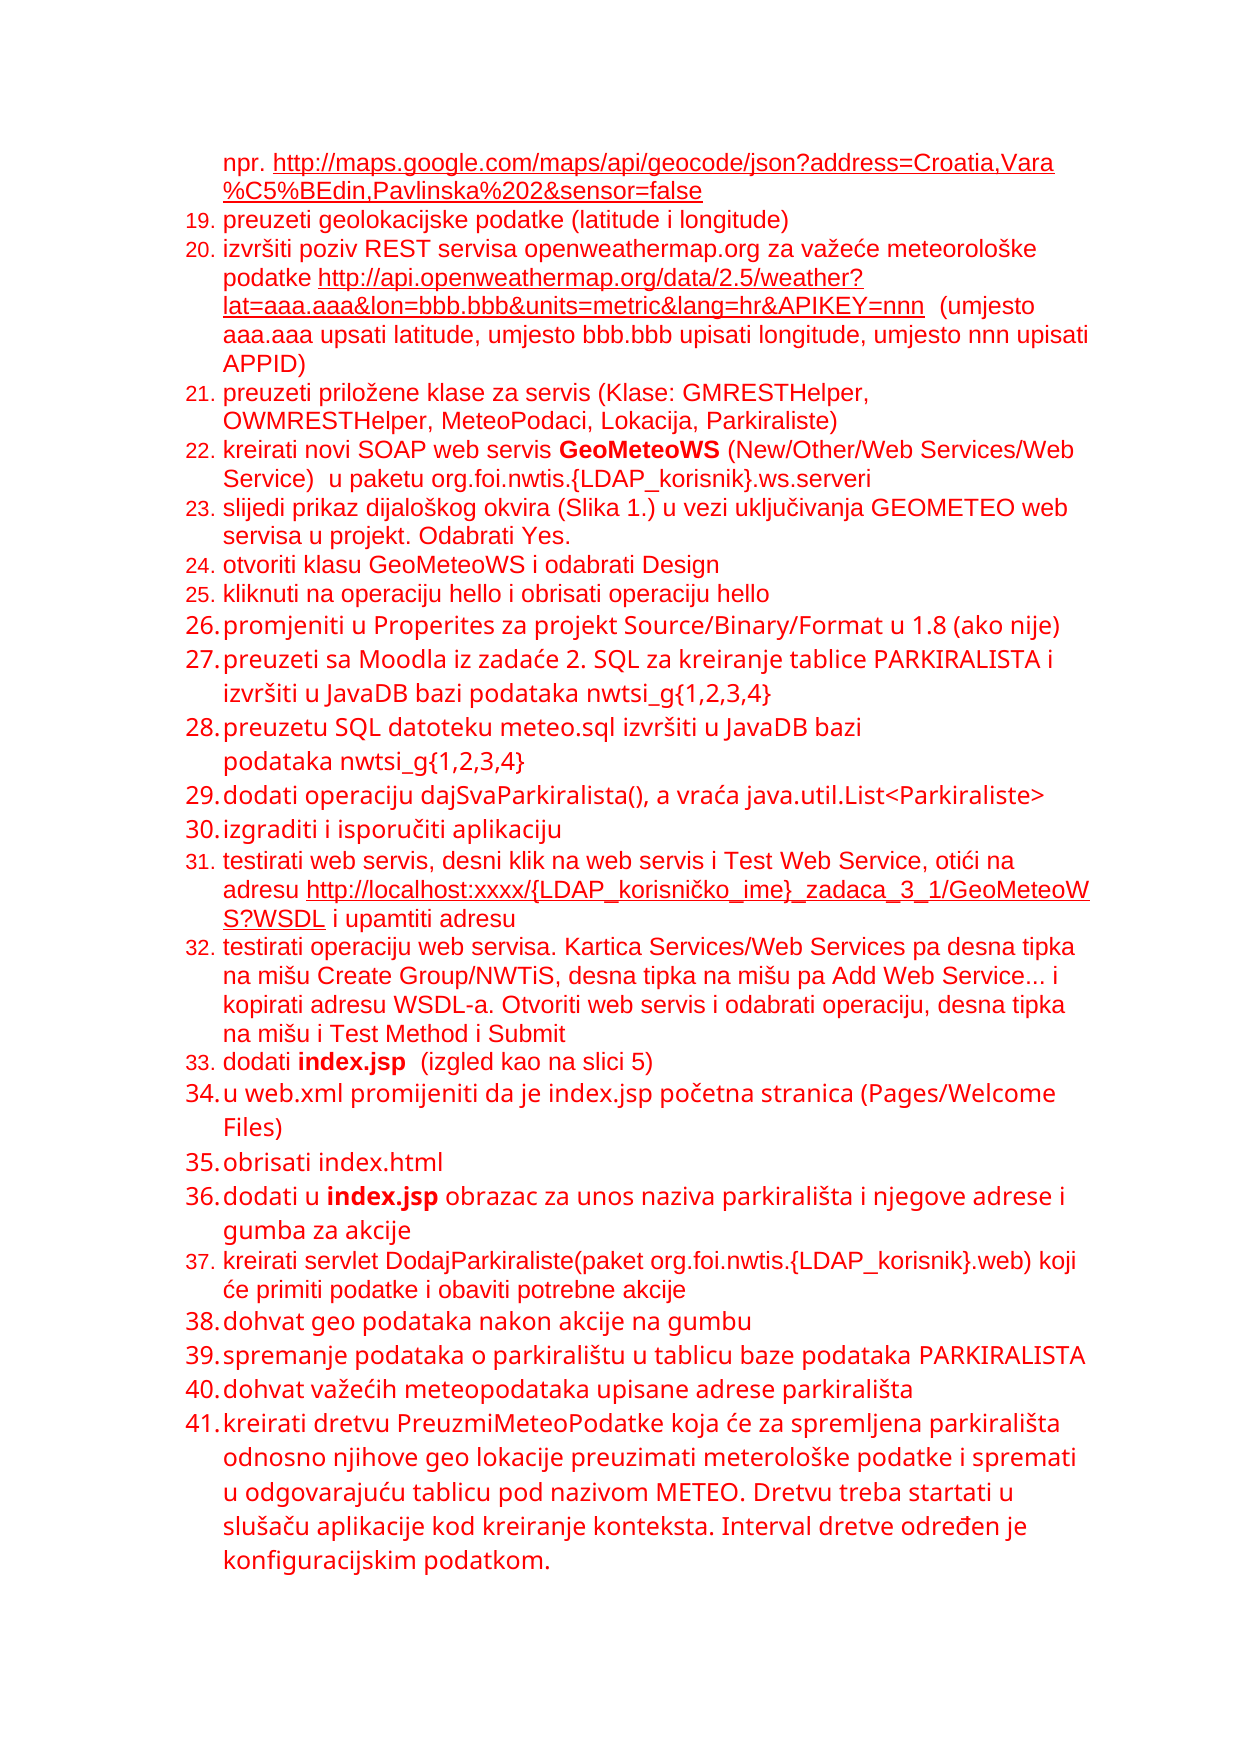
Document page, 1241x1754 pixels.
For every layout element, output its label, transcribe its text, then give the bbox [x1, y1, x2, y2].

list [185, 148, 1093, 205]
list otvoriti klasu GeoMeteoWS i odabrati Design [185, 550, 1093, 579]
list preuzeti geolokacijske podatke (latitude i longitude) [185, 205, 1093, 234]
list testirati web servis, desni klik na web servis i Test Web Service, otići na adresu http://localhost:xxxx/{LDAP_korisničko_ime}_zadaca_3_1/GeoMeteoWS?WSDL i upamtiti adresu [185, 846, 1093, 932]
list preuzeti priložene klase za servis (Klase: GMRESTHelper, OWMRESTHelper, MeteoPodaci, Lokacija, Parkiraliste) [185, 378, 1093, 435]
list dodati u index.jsp obrazac za unos naziva parkirališta i njegove adrese i gumba za akcije [185, 1178, 1093, 1246]
list testirati operaciju web servisa. Kartica Services/Web Services pa desna tipka na mišu Create Group/NWTiS, desna tipka na mišu pa Add Web Service... i kopirati adresu WSDL-a. Otvoriti web servis i odabrati operaciju, desna tipka na mišu i Test Method i Submit [185, 932, 1093, 1047]
list preuzetu SQL datoteku meteo.sql izvršiti u JavaDB bazi podataka nwtsi_g{1,2,3,4} [185, 710, 1093, 778]
list kreirati servlet DodajParkiraliste(paket org.foi.nwtis.{LDAP_korisnik}.web) koji će primiti podatke i obaviti potrebne akcije [185, 1246, 1093, 1304]
list izvršiti poziv REST servisa openweathermap.org za važeće meteorološke podatke http://api.openweathermap.org/data/2.5/weather?lat=aaa.aaa&lon=bbb.bbb&units=metric&lang=hr&APIKEY=nnn (umjesto aaa.aaa upsati latitude, umjesto bbb.bbb upisati longitude, umjesto nnn upisati APPID) [185, 234, 1093, 378]
list izgraditi i isporučiti aplikaciju [185, 812, 1093, 846]
list kreirati novi SOAP web servis GeoMeteoWS (New/Other/Web Services/Web Service) u paketu org.foi.nwtis.{LDAP_korisnik}.ws.serveri [185, 435, 1093, 493]
list dodati operaciju dajSvaParkiralista(), a vraća java.util.List<Parkiraliste> [185, 778, 1093, 812]
list preuzeti sa Moodla iz zadaće 2. SQL za kreiranje tablice PARKIRALISTA i izvršiti u JavaDB bazi podataka nwtsi_g{1,2,3,4} [185, 642, 1093, 710]
list kliknuti na operaciju hello i obrisati operaciju hello [185, 579, 1093, 608]
list u web.xml promijeniti da je index.jsp početna stranica (Pages/Welcome Files) [185, 1076, 1093, 1144]
list promjeniti u Properites za projekt Source/Binary/Format u 1.8 (ako nije) [185, 608, 1093, 642]
list dohvat geo podataka nakon akcije na gumbu [185, 1304, 1093, 1338]
list spremanje podataka o parkiralištu u tablicu baze podataka PARKIRALISTA [185, 1338, 1093, 1372]
list dohvat važećih meteopodataka upisane adrese parkirališta [185, 1372, 1093, 1406]
list obrisati index.html [185, 1144, 1093, 1178]
list slijedi prikaz dijaloškog okvira (Slika 1.) u vezi uključivanja GEOMETEO web servisa u projekt. Odabrati Yes. [185, 493, 1093, 550]
list dodati index.jsp (izgled kao na slici 5) [185, 1047, 1093, 1076]
list kreirati dretvu PreuzmiMeteoPodatke koja će za spremljena parkirališta odnosno njihove geo lokacije preuzimati meterološke podatke i spremati u odgovarajuću tablicu pod nazivom METEO. Dretvu treba startati u slušaču aplikacije kod kreiranje konteksta. Interval dretve određen je konfiguracijskim podatkom. [185, 1406, 1093, 1576]
